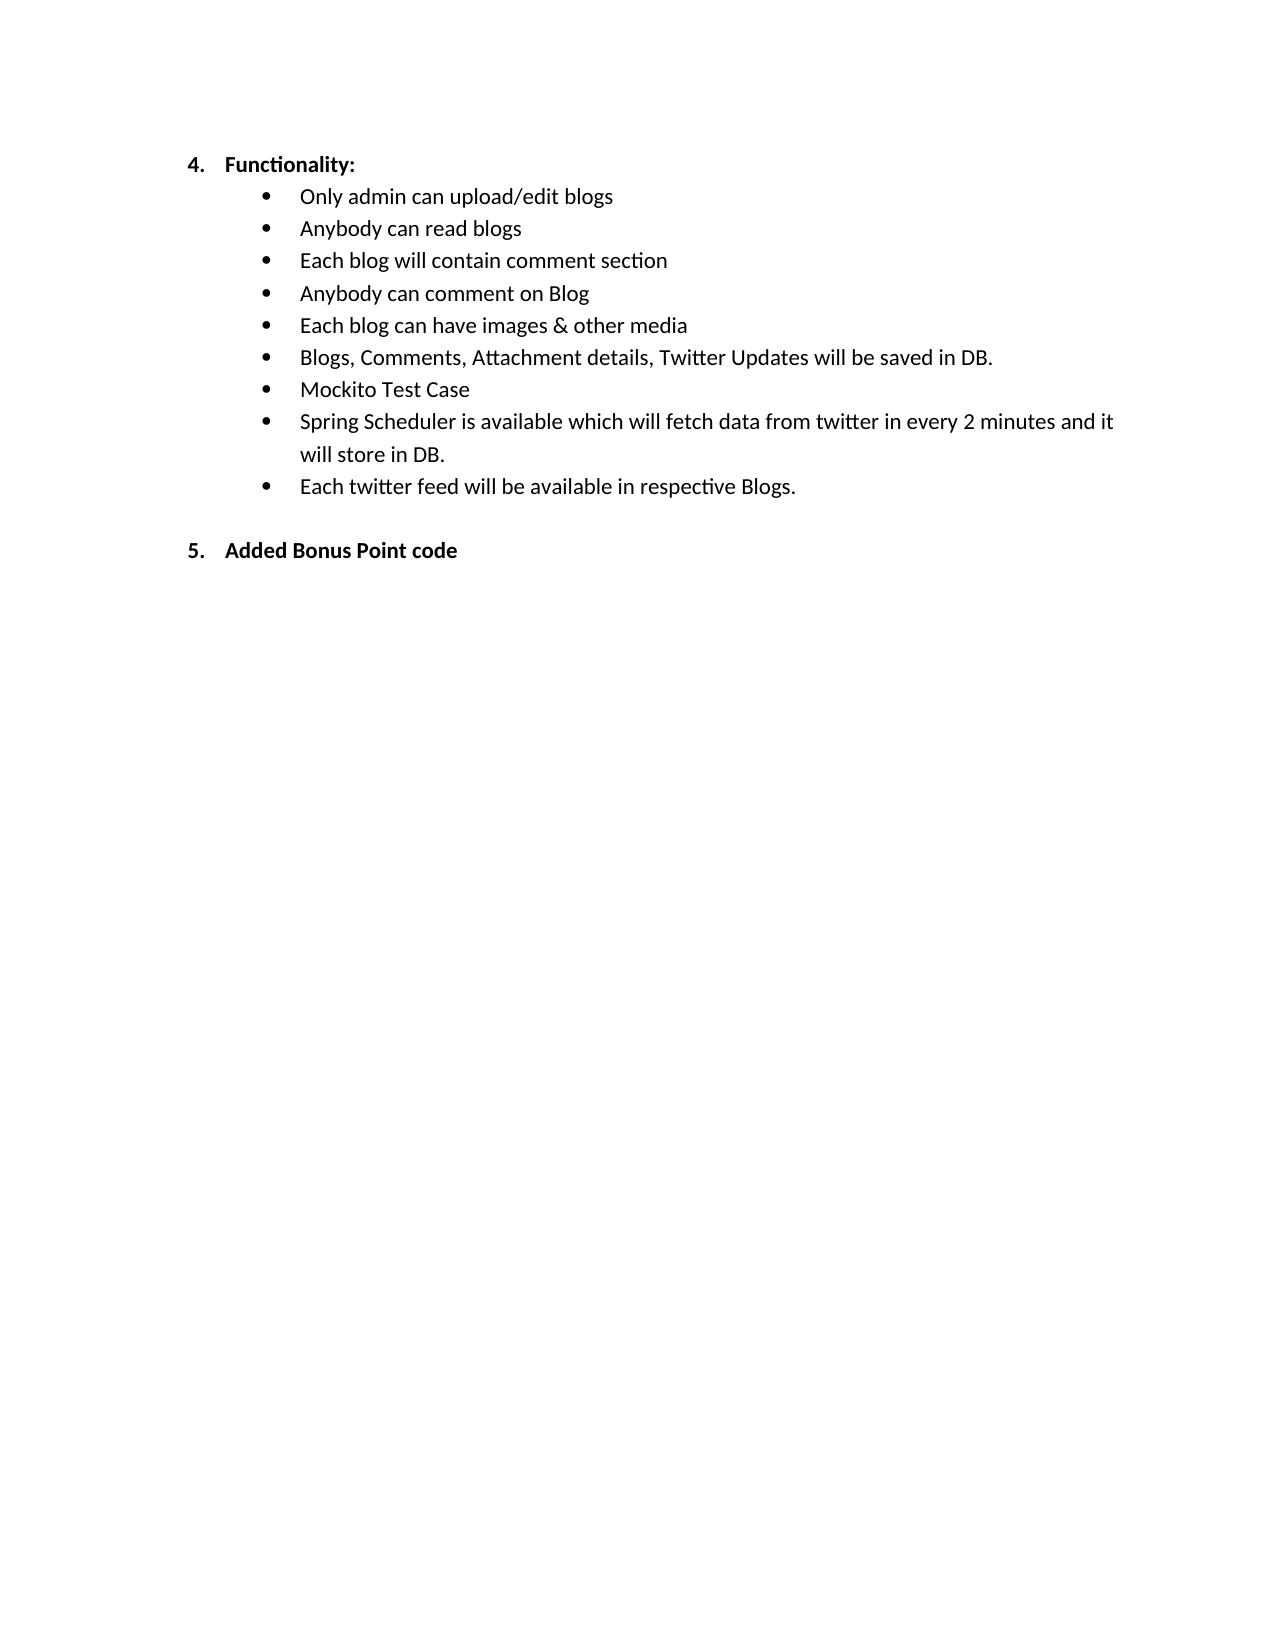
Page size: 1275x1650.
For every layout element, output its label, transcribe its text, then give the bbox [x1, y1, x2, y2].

list Anybody can comment on Blog [262, 279, 1125, 307]
list Anybody can read blogs [262, 214, 1125, 242]
list Each blog can have images & other media [262, 311, 1125, 339]
list Each blog will contain comment section [262, 247, 1125, 274]
list Only admin can upload/edit blogs [262, 182, 1125, 210]
list Added Bonus Point code [187, 536, 1125, 564]
list Mockito Test Case [262, 375, 1125, 403]
list Spring Scheduler is available which will fetch data from twitter in every 2 minutes and it will store in DB. [262, 407, 1125, 468]
list Each twitter feed will be available in respective Blogs. [262, 472, 1125, 500]
list Blogs, Comments, Attachment details, Twitter Updates will be saved in DB. [262, 343, 1125, 371]
list Functionality: [187, 150, 1125, 178]
